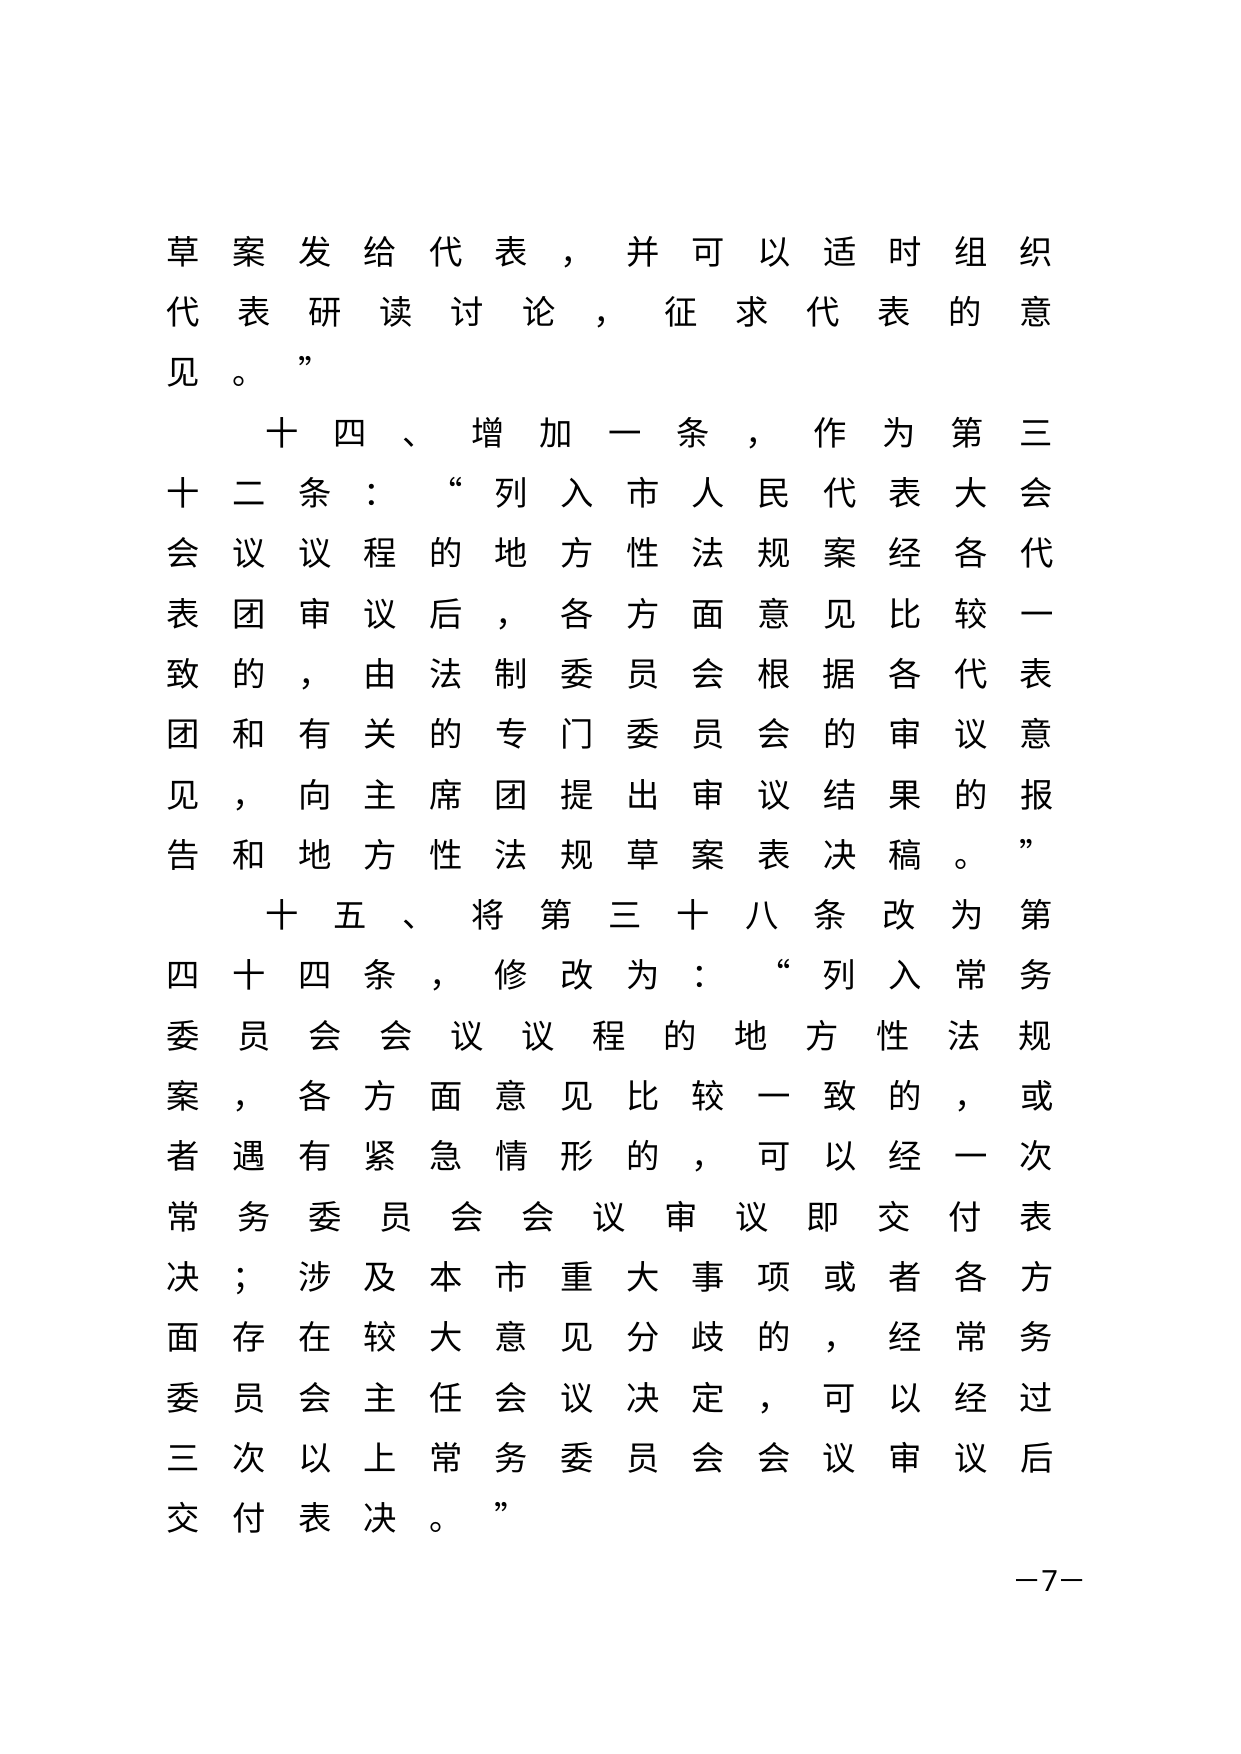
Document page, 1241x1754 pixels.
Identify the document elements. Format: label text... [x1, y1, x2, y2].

list 十四、增加一条，作为第三十二条：“列入市人民代表大会会议议程的地方性法规案经各代表团审议后，各方面意见比较一致的，由法制委员会根据各代表团和有关的专门委员会的审议意见，向主席团提出审议结果的报告和地方性法规草案表决稿。” [167, 400, 1085, 883]
list 十五、将第三十八条改为第四十四条，修改为：“列入常务委员会会议议程的地方性法规案，各方面意见比较一致的，或者遇有紧急情形的，可以经一次常务委员会会议审议即交付表决；涉及本市重大事项或者各方面存在较大意见分歧的，经常务委员会主任会议决定，可以经过三次以上常务委员会会议审议后交付表决。” [167, 883, 1085, 1546]
list 十三、将第二十三条改为第二十八条，修改为：“常务委员会决定提请市人民代表大会会议审议的地方性法规案，应当在会议举行的一个月前将地方性法规草案发给代表，并可以适时组织代表研读讨论，征求代表的意见。” [167, 219, 1085, 400]
